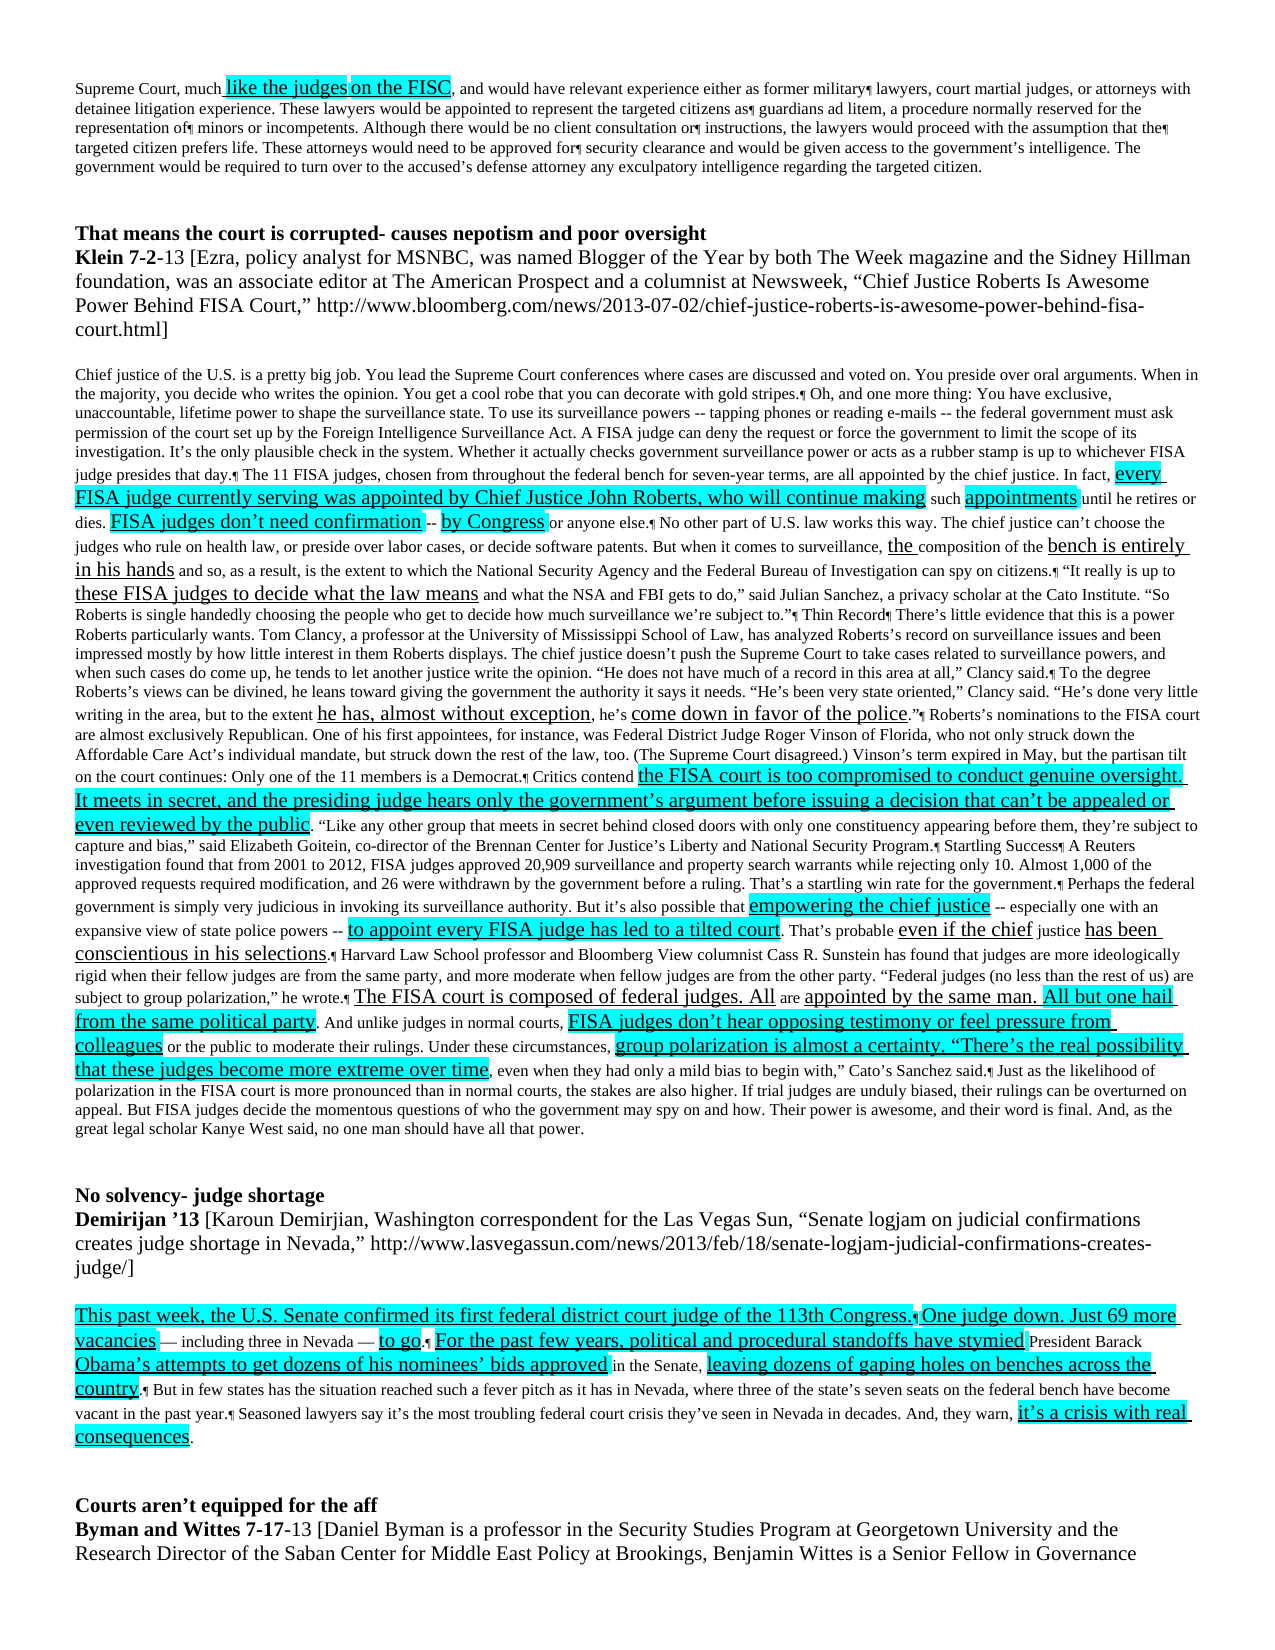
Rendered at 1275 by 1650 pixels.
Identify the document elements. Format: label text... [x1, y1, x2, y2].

text Chief justice of the U.S. is a pretty big job. You lead the Supreme Court conferences where cases are discussed and voted on. You preside over oral arguments. When in the majority, you decide who writes the opinion. You get a cool robe that you can decorate with gold stripes.¶ Oh, and one more thing: You have exclusive, unaccountable, lifetime power to shape the surveillance state. To use its surveillance powers -- tapping phones or reading e-mails -- the federal government must ask permission of the court set up by the Foreign Intelligence Surveillance Act. A FISA judge can deny the request or force the government to limit the scope of its investigation. It’s the only plausible check in the system. Whether it actually checks government surveillance power or acts as a rubber stamp is up to whichever FISA judge presides that day.¶ The 11 FISA judges, chosen from throughout the federal bench for seven-year terms, are all appointed by the chief justice. In fact, every FISA judge currently serving was appointed by Chief Justice John Roberts, who will continue making such appointments until he retires or dies. FISA judges don’t need confirmation -- by Congress or anyone else.¶ No other part of U.S. law works this way. The chief justice can’t choose the judges who rule on health law, or preside over labor cases, or decide software patents. But when it comes to surveillance, the composition of the bench is entirely in his hands and so, as a result, is the extent to which the National Security Agency and the Federal Bureau of Investigation can spy on citizens.¶ “It really is up to these FISA judges to decide what the law means and what the NSA and FBI gets to do,” said Julian Sanchez, a privacy scholar at the Cato Institute. “So Roberts is single handedly choosing the people who get to decide how much surveillance we’re subject to.”¶ Thin Record¶ There’s little evidence that this is a power Roberts particularly wants. Tom Clancy, a professor at the University of Mississippi School of Law, has analyzed Roberts’s record on surveillance issues and been impressed mostly by how little interest in them Roberts displays. The chief justice doesn’t push the Supreme Court to take cases related to surveillance powers, and when such cases do come up, he tends to let another justice write the opinion. “He does not have much of a record in this area at all,” Clancy said.¶ To the degree Roberts’s views can be divined, he leans toward giving the government the authority it says it needs. “He’s been very state oriented,” Clancy said. “He’s done very little writing in the area, but to the extent he has, almost without exception, he’s come down in favor of the police.”¶ Roberts’s nominations to the FISA court are almost exclusively Republican. One of his first appointees, for instance, was Federal District Judge Roger Vinson of Florida, who not only struck down the Affordable Care Act’s individual mandate, but struck down the rest of the law, too. (The Supreme Court disagreed.) Vinson’s term expired in May, but the partisan tilt on the court continues: Only one of the 11 members is a Democrat.¶ Critics contend the FISA court is too compromised to conduct genuine oversight. It meets in secret, and the presiding judge hears only the government’s argument before issuing a decision that can’t be appealed or even reviewed by the public. “Like any other group that meets in secret behind closed doors with only one constituency appearing before them, they’re subject to capture and bias,” said Elizabeth Goitein, co-director of the Brennan Center for Justice’s Liberty and National Security Program.¶ Startling Success¶ A Reuters investigation found that from 2001 to 2012, FISA judges approved 20,909 surveillance and property search warrants while rejecting only 10. Almost 1,000 of the approved requests required modification, and 26 were withdrawn by the government before a ruling. That’s a startling win rate for the government.¶ Perhaps the federal government is simply very judicious in invoking its surveillance authority. But it’s also possible that empowering the chief justice -- especially one with an expansive view of state police powers -- to appoint every FISA judge has led to a tilted court. That’s probable even if the chief justice has been conscientious in his selections.¶ Harvard Law School professor and Bloomberg View columnist Cass R. Sunstein has found that judges are more ideologically rigid when their fellow judges are from the same party, and more moderate when fellow judges are from the other party. “Federal judges (no less than the rest of us) are subject to group polarization,” he wrote.¶ The FISA court is composed of federal judges. All are appointed by the same man. All but one hail from the same political party. And unlike judges in normal courts, FISA judges don’t hear opposing testimony or feel pressure from colleagues or the public to moderate their rulings. Under these circumstances, group polarization is almost a certainty. “There’s the real possibility that these judges become more extreme over time, even when they had only a mild bias to begin with,” Cato’s Sanchez said.¶ Just as the likelihood of polarization in the FISA court is more pronounced than in normal courts, the stakes are also higher. If trial judges are unduly biased, their rulings can be overturned on appeal. But FISA judges decide the momentous questions of who the government may spy on and how. Their power is awesome, and their word is final. And, as the great legal scholar Kanye West said, no one man should have all that power. [75, 365, 1200, 1138]
subtitle No solvency- judge shortage [75, 1183, 1200, 1207]
text This past week, the U.S. Senate confirmed its first federal district court judge of the 113th Congress.¶ One judge down. Just 69 more vacancies — including three in Nevada — to go.¶ For the past few years, political and procedural standoffs have stymied President Barack Obama’s attempts to get dozens of his nominees’ bids approved in the Senate, leaving dozens of gaping holes on benches across the country.¶ But in few states has the situation reached such a fever pitch as it has in Nevada, where three of the state’s seven seats on the federal bench have become vacant in the past year.¶ Seasoned lawyers say it’s the most troubling federal court crisis they’ve seen in Nevada in decades. And, they warn, it’s a crisis with real consequences. [75, 1303, 1200, 1448]
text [75, 1517, 1200, 1565]
text Demirijan ’13 [Karoun Demirjian, Washington correspondent for the Las Vegas Sun, “Senate logjam on judicial confirmations creates judge shortage in Nevada,” http://www.lasvegassun.com/news/2013/feb/18/senate-logjam-judicial-confirmations-creates-judge/] [75, 1207, 1200, 1279]
subtitle Courts aren’t equipped for the aff [75, 1493, 1200, 1517]
text Klein 7-2-13 [Ezra, policy analyst for MSNBC, was named Blogger of the Year by both The Week magazine and the Sidney Hillman foundation, was an associate editor at The American Prospect and a columnist at Newsweek, “Chief Justice Roberts Is Awesome Power Behind FISA Court,” http://www.bloomberg.com/news/2013-07-02/chief-justice-roberts-is-awesome-power-behind-fisa-court.html] [75, 245, 1200, 341]
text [75, 75, 1200, 176]
subtitle That means the court is corrupted- causes nepotism and poor oversight [75, 221, 1200, 245]
